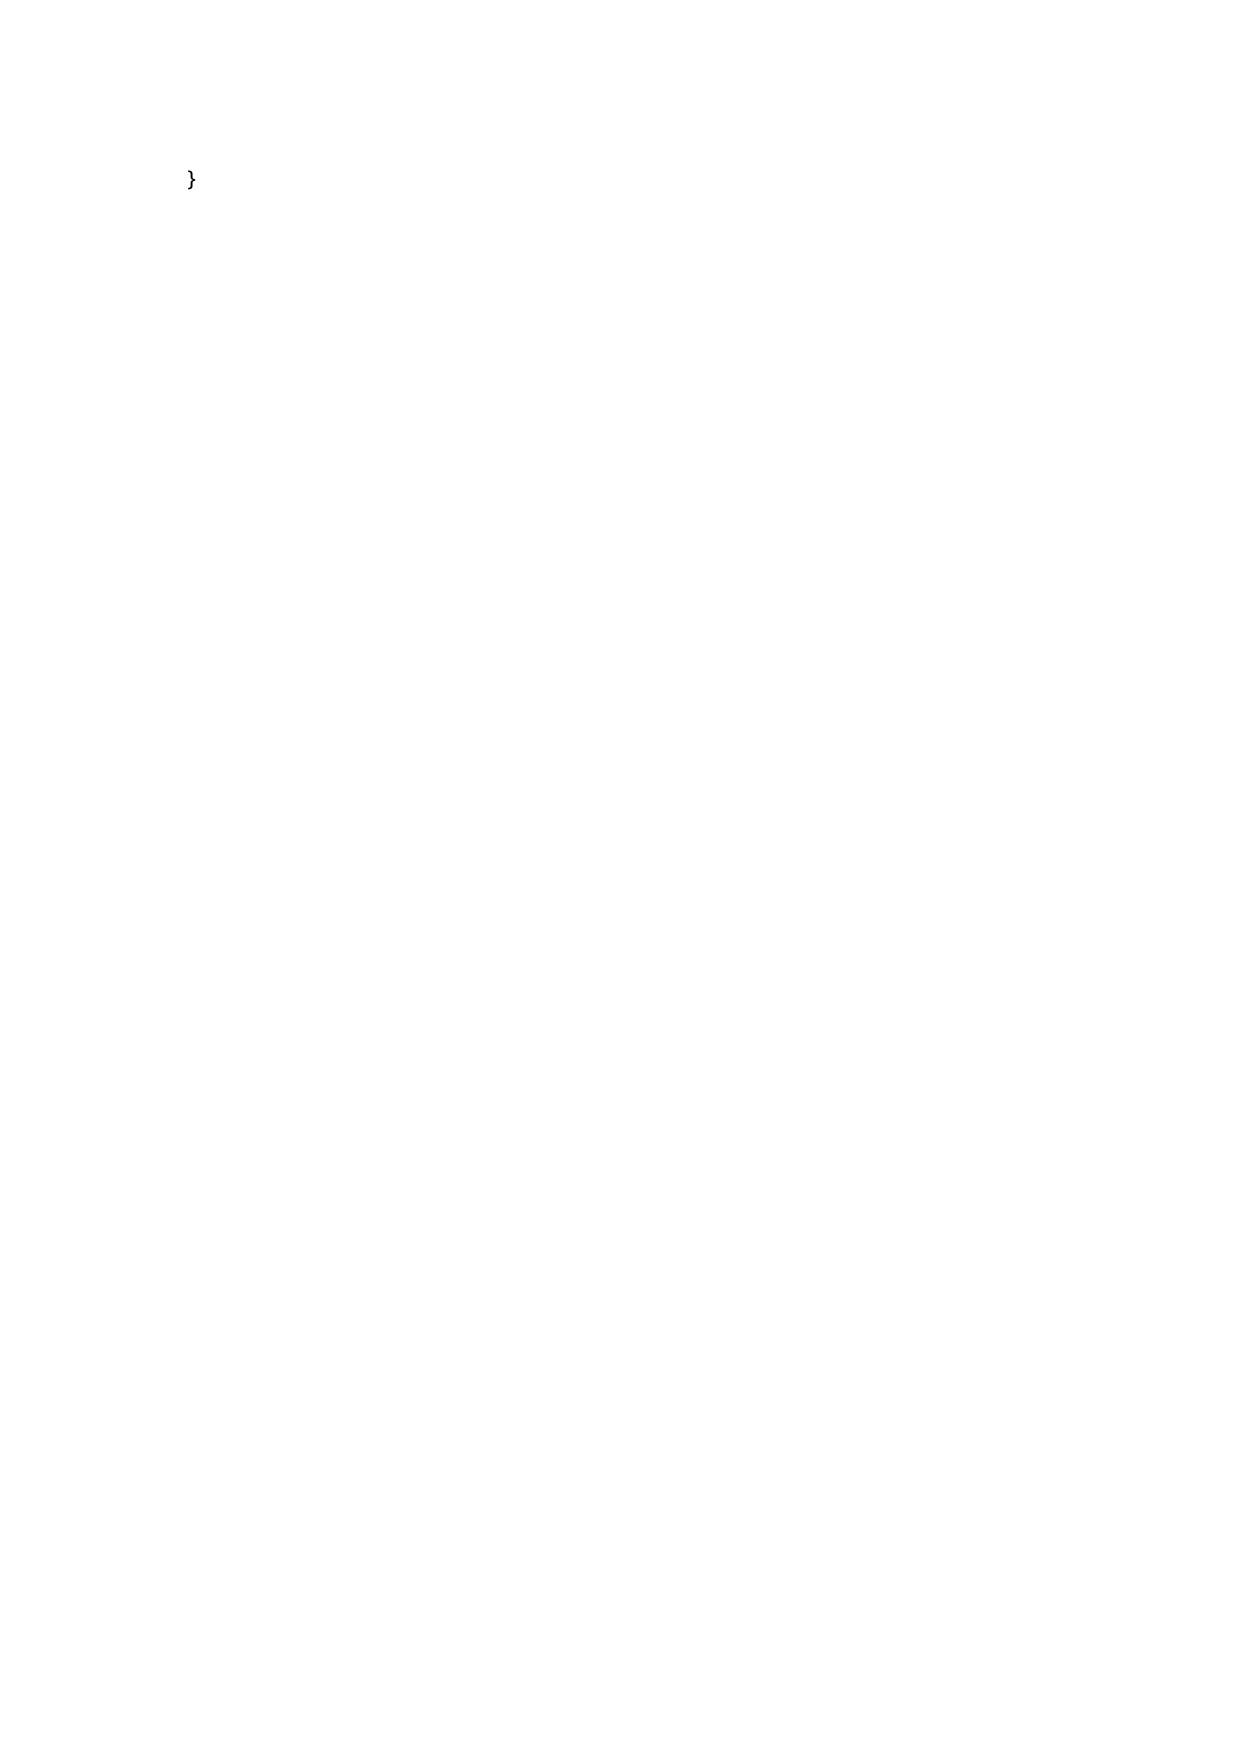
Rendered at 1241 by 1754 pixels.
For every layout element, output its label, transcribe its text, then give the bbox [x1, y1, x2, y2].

text } [187, 162, 1053, 194]
